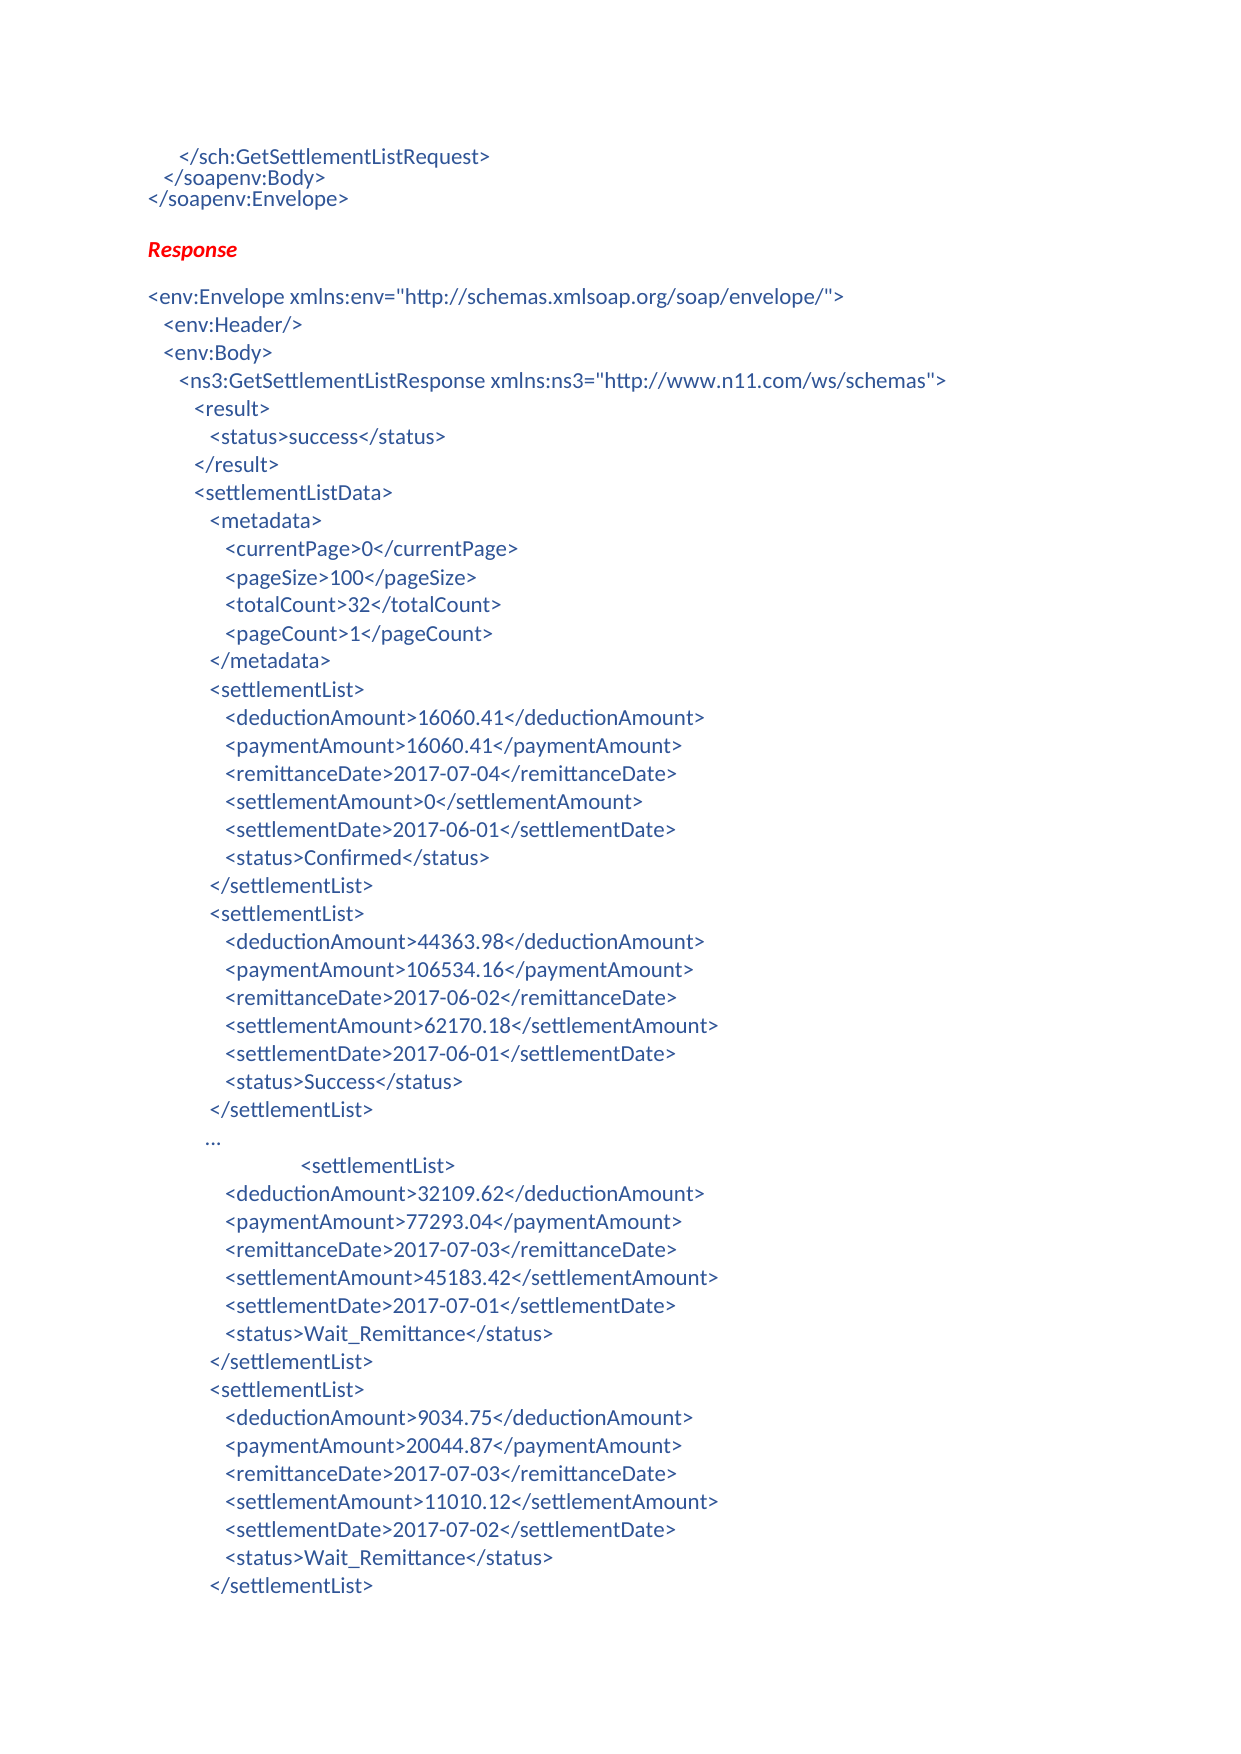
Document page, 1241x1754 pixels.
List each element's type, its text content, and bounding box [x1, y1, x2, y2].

text </metadata> [148, 647, 1093, 675]
text </soapenv:Body> [148, 168, 1093, 189]
text </settlementList> [148, 1571, 1093, 1599]
text </result> [148, 451, 1093, 478]
text <deductionAmount>44363.98</deductionAmount> [148, 927, 1093, 955]
text <settlementList> [221, 1151, 1093, 1179]
text </settlementList> [148, 1095, 1093, 1123]
text Response [148, 236, 1093, 263]
text <paymentAmount>16060.41</paymentAmount> [148, 731, 1093, 759]
text <settlementList> [148, 899, 1093, 927]
text <settlementDate>2017-07-02</settlementDate> [148, 1515, 1093, 1543]
text <settlementList> [148, 1375, 1093, 1403]
text <env:Body> [148, 338, 1093, 366]
text <remittanceDate>2017-07-03</remittanceDate> [148, 1459, 1093, 1487]
text <status>Confirmed</status> [148, 843, 1093, 871]
text <settlementAmount>62170.18</settlementAmount> [148, 1011, 1093, 1039]
text <result> [148, 394, 1093, 422]
text <settlementDate>2017-06-01</settlementDate> [148, 1039, 1093, 1067]
text <remittanceDate>2017-07-04</remittanceDate> [148, 759, 1093, 787]
text <pageSize>100</pageSize> [148, 563, 1093, 591]
text <deductionAmount>16060.41</deductionAmount> [148, 703, 1093, 731]
text <settlementDate>2017-06-01</settlementDate> [148, 815, 1093, 843]
text <remittanceDate>2017-06-02</remittanceDate> [148, 983, 1093, 1011]
text <settlementDate>2017-07-01</settlementDate> [148, 1291, 1093, 1319]
text <status>Wait_Remittance</status> [148, 1543, 1093, 1571]
text <currentPage>0</currentPage> [148, 534, 1093, 563]
text <settlementListData> [148, 478, 1093, 507]
text </soapenv:Envelope> [148, 189, 1093, 210]
text </settlementList> [148, 871, 1093, 899]
text </sch:GetSettlementListRequest> [148, 148, 1093, 168]
text ... [148, 1123, 1093, 1151]
text <ns3:GetSettlementListResponse xmlns:ns3="http://www.n11.com/ws/schemas"> [148, 366, 1093, 394]
text <settlementList> [148, 675, 1093, 703]
text <paymentAmount>20044.87</paymentAmount> [148, 1431, 1093, 1459]
text <metadata> [148, 507, 1093, 534]
text <env:Envelope xmlns:env="http://schemas.xmlsoap.org/soap/envelope/"> [148, 282, 1093, 310]
text <status>Success</status> [148, 1067, 1093, 1095]
text <deductionAmount>9034.75</deductionAmount> [148, 1403, 1093, 1431]
text <pageCount>1</pageCount> [148, 619, 1093, 647]
text <remittanceDate>2017-07-03</remittanceDate> [148, 1235, 1093, 1263]
text <settlementAmount>11010.12</settlementAmount> [148, 1487, 1093, 1515]
text <settlementAmount>0</settlementAmount> [148, 787, 1093, 815]
text <paymentAmount>77293.04</paymentAmount> [148, 1207, 1093, 1235]
text <paymentAmount>106534.16</paymentAmount> [148, 955, 1093, 983]
text <status>Wait_Remittance</status> [148, 1319, 1093, 1347]
text </settlementList> [148, 1347, 1093, 1375]
text <status>success</status> [148, 422, 1093, 451]
text <totalCount>32</totalCount> [148, 591, 1093, 619]
text <settlementAmount>45183.42</settlementAmount> [148, 1263, 1093, 1291]
text <deductionAmount>32109.62</deductionAmount> [148, 1179, 1093, 1207]
text <env:Header/> [148, 310, 1093, 338]
